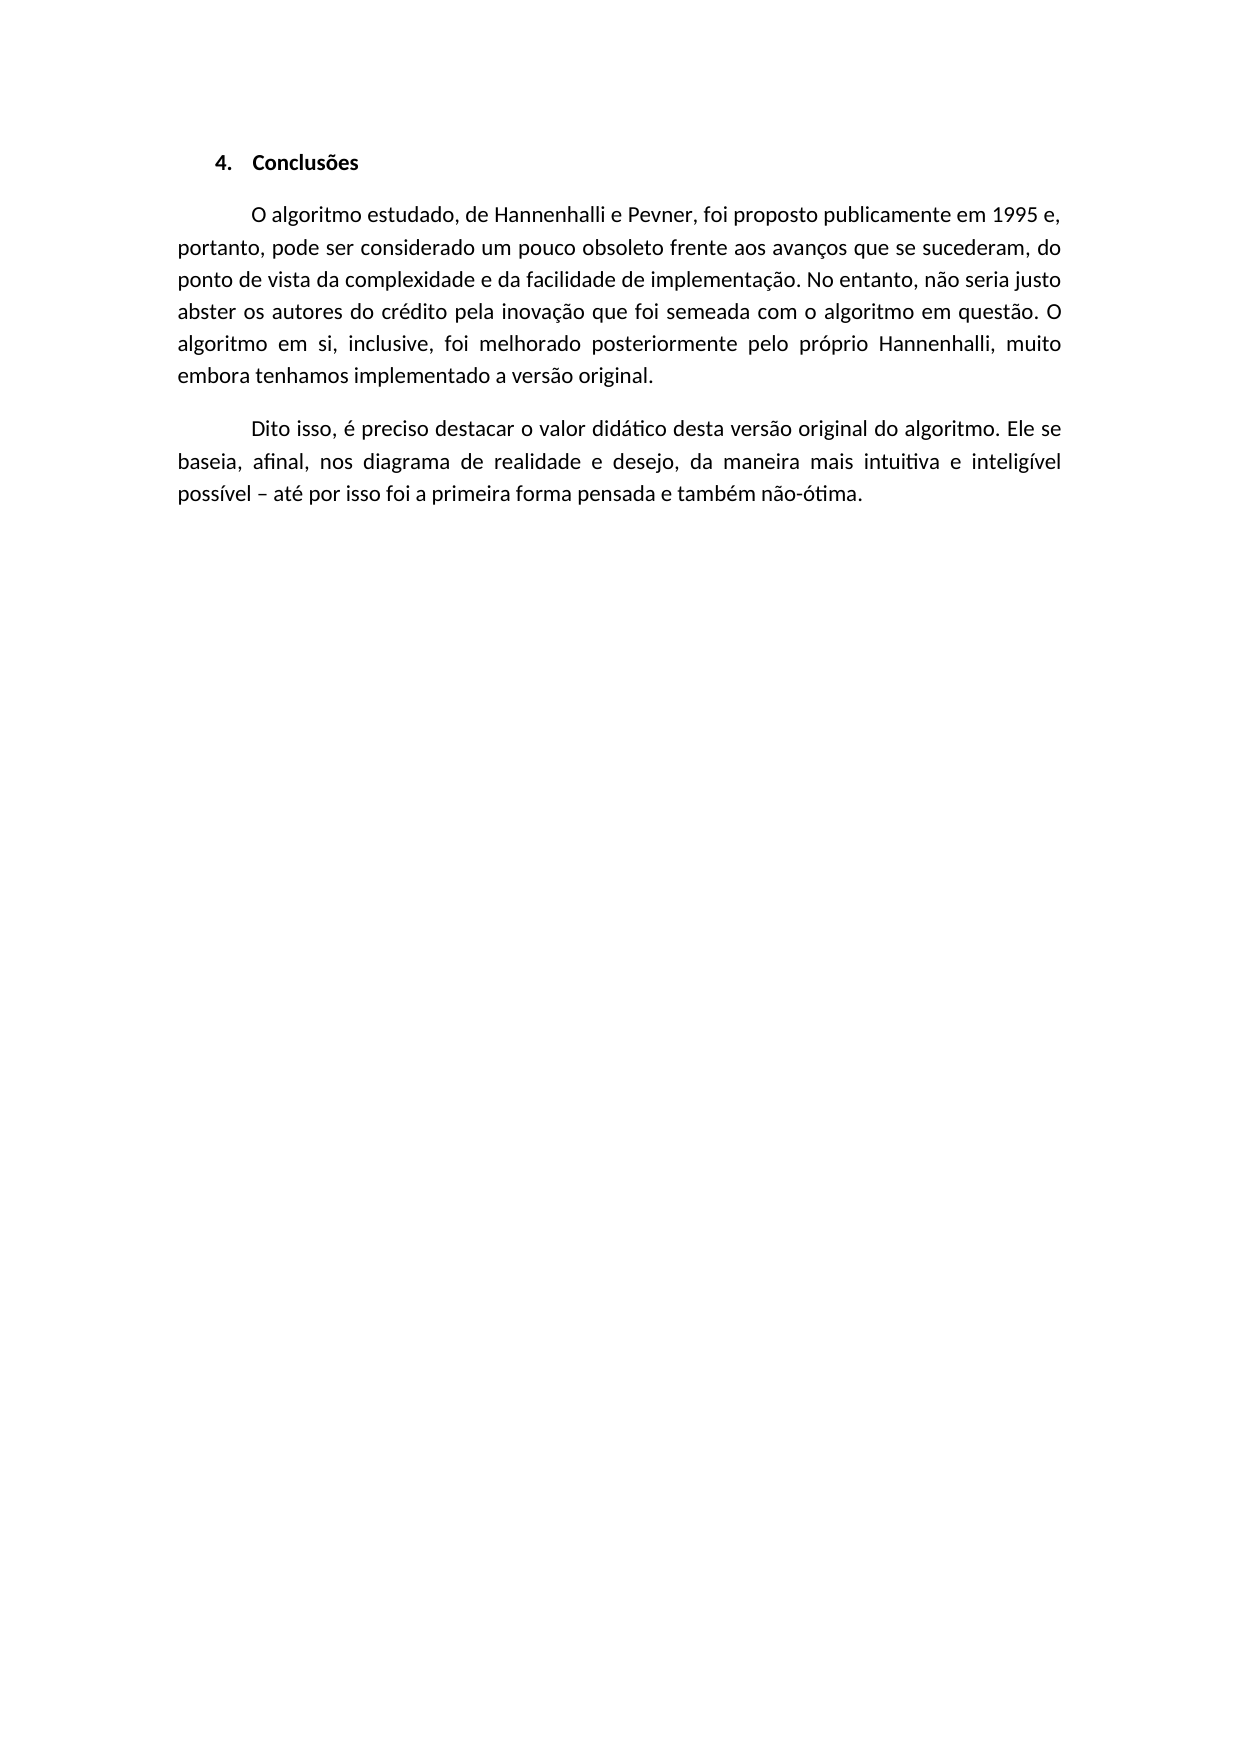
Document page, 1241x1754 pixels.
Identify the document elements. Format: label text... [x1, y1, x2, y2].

list Conclusões [215, 148, 1063, 176]
text Dito isso, é preciso destacar o valor didático desta versão original do algoritmo. Ele se baseia, afinal, nos diagrama de realidade e desejo, da maneira mais intuitiva e inteligível possível – até por isso foi a primeira forma pensada e também não-ótima. [177, 414, 1063, 507]
text O algoritmo estudado, de Hannenhalli e Pevner, foi proposto publicamente em 1995 e, portanto, pode ser considerado um pouco obsoleto frente aos avanços que se sucederam, do ponto de vista da complexidade e da facilidade de implementação. No entanto, não seria justo abster os autores do crédito pela inovação que foi semeada com o algoritmo em questão. O algoritmo em si, inclusive, foi melhorado posteriormente pelo próprio Hannenhalli, muito embora tenhamos implementado a versão original. [177, 201, 1063, 389]
